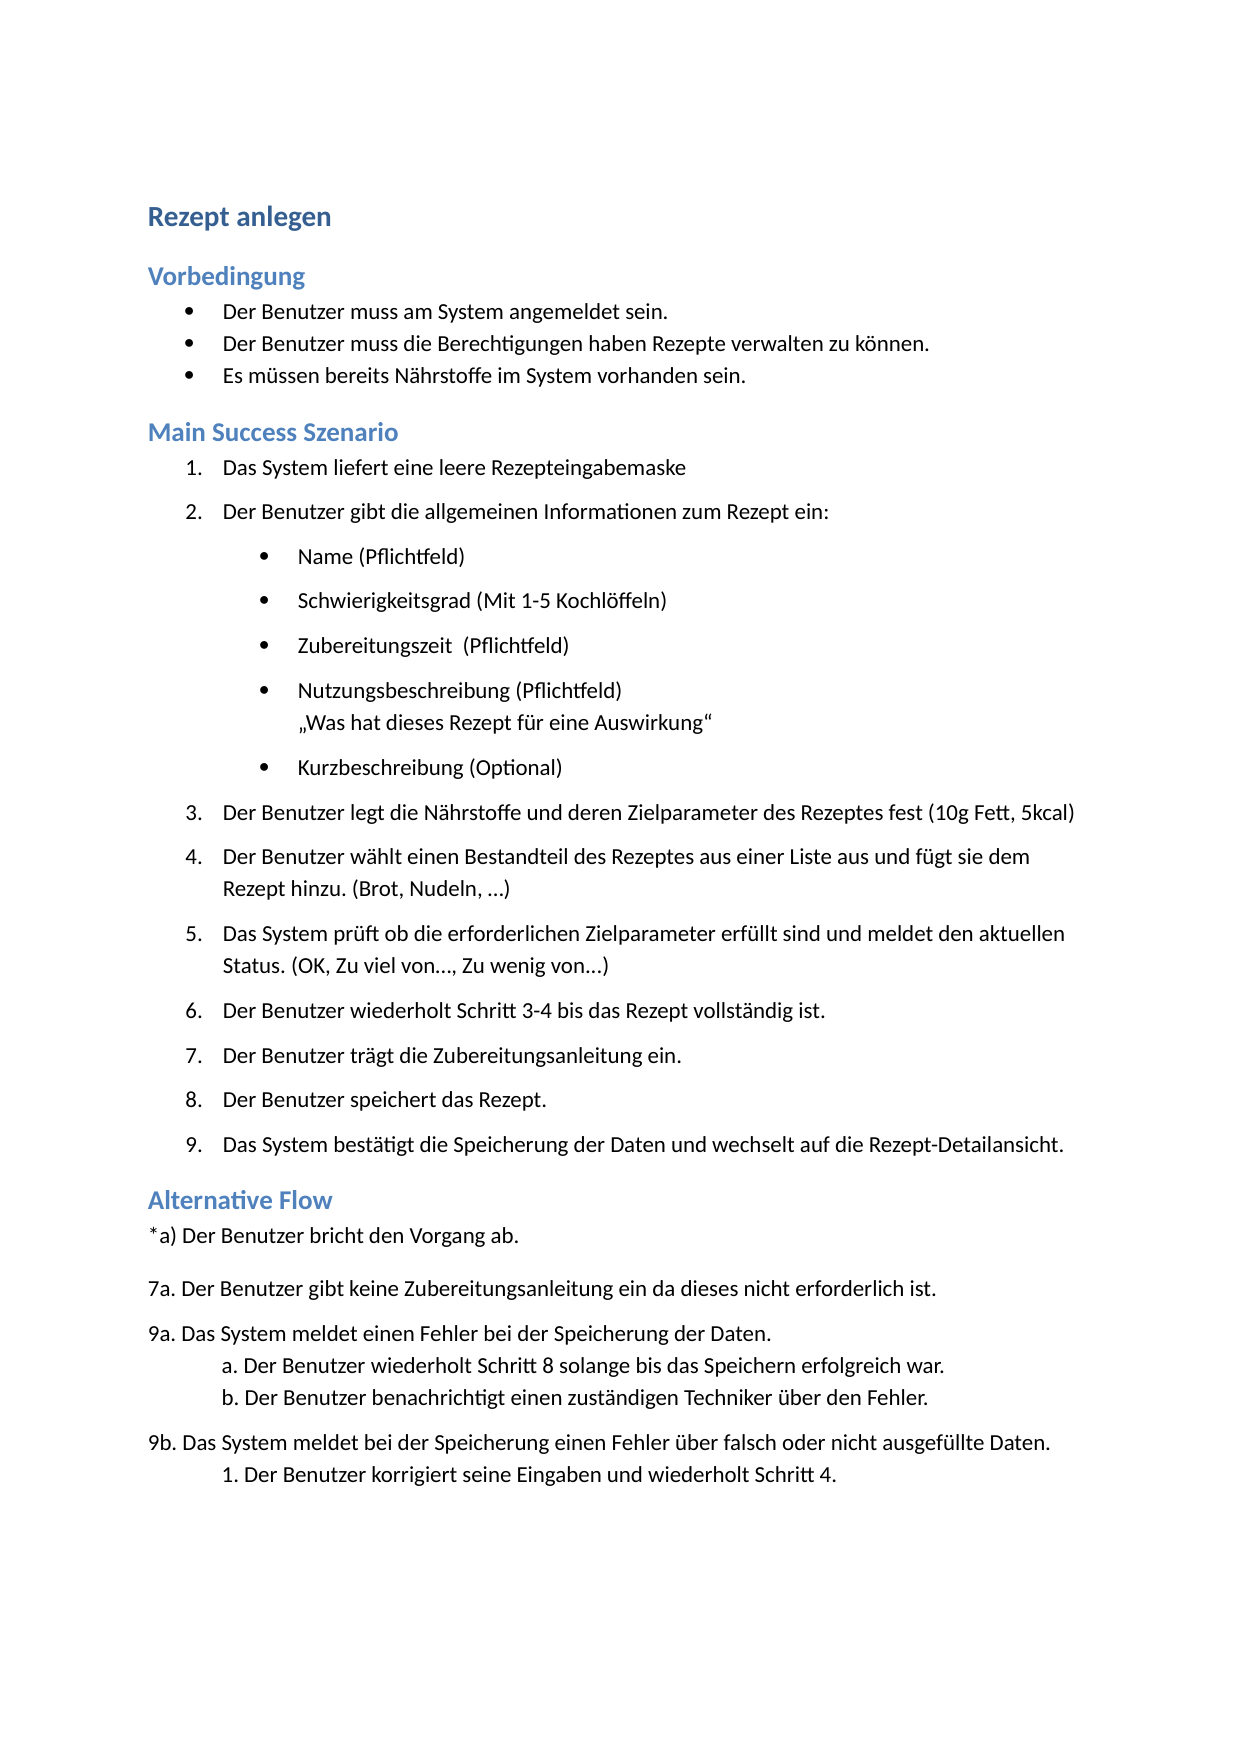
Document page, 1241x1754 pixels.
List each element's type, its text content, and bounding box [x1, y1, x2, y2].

list Schwierigkeitsgrad (Mit 1-5 Kochlöffeln) [260, 587, 1093, 615]
list Das System prüft ob die erforderlichen Zielparameter erfüllt sind und meldet den aktuellen Status. (OK, Zu viel von…, Zu wenig von...) [185, 919, 1093, 979]
list Das System liefert eine leere Rezepteingabemaske [185, 453, 1093, 481]
text *a) Der Benutzer bricht den Vorgang ab. [148, 1221, 1093, 1249]
list Name (Pflichtfeld) [260, 542, 1093, 570]
subtitle Main Success Szenario [148, 415, 1093, 448]
text 9a. Das System meldet einen Fehler bei der Speicherung der Daten. a. Der Benutzer wiederholt Schritt 8 solange bis das Speichern erfolgreich war. b. Der Benutzer benachrichtigt einen zuständigen Techniker über den Fehler. [148, 1319, 1093, 1411]
list Das System bestätigt die Speicherung der Daten und wechselt auf die Rezept-Detailansicht. [185, 1130, 1093, 1158]
list Der Benutzer trägt die Zubereitungsanleitung ein. [185, 1041, 1093, 1069]
subtitle Alternative Flow [148, 1183, 1093, 1216]
list Zubereitungszeit (Pflichtfeld) [260, 631, 1093, 659]
list Der Benutzer wiederholt Schritt 3-4 bis das Rezept vollständig ist. [185, 996, 1093, 1024]
list Kurzbeschreibung (Optional) [260, 753, 1093, 781]
text 9b. Das System meldet bei der Speicherung einen Fehler über falsch oder nicht ausgefüllte Daten. 1. Der Benutzer korrigiert seine Eingaben und wiederholt Schritt 4. [148, 1428, 1093, 1488]
list Der Benutzer muss die Berechtigungen haben Rezepte verwalten zu können. [185, 329, 1093, 357]
list Der Benutzer gibt die allgemeinen Informationen zum Rezept ein: [185, 497, 1093, 525]
list Der Benutzer wählt einen Bestandteil des Rezeptes aus einer Liste aus und fügt sie dem Rezept hinzu. (Brot, Nudeln, …) [185, 842, 1093, 902]
subtitle Rezept anlegen [148, 198, 1093, 233]
list Es müssen bereits Nährstoffe im System vorhanden sein. [185, 362, 1093, 390]
text 7a. Der Benutzer gibt keine Zubereitungsanleitung ein da dieses nicht erforderlich ist. [148, 1274, 1093, 1302]
list Der Benutzer speichert das Rezept. [185, 1085, 1093, 1113]
list Nutzungsbeschreibung (Pflichtfeld) „Was hat dieses Rezept für eine Auswirkung“ [260, 676, 1093, 736]
list Der Benutzer legt die Nährstoffe und deren Zielparameter des Rezeptes fest (10g Fett, 5kcal) [185, 798, 1093, 826]
subtitle Vorbedingung [148, 259, 1093, 292]
list Der Benutzer muss am System angemeldet sein. [185, 297, 1093, 325]
